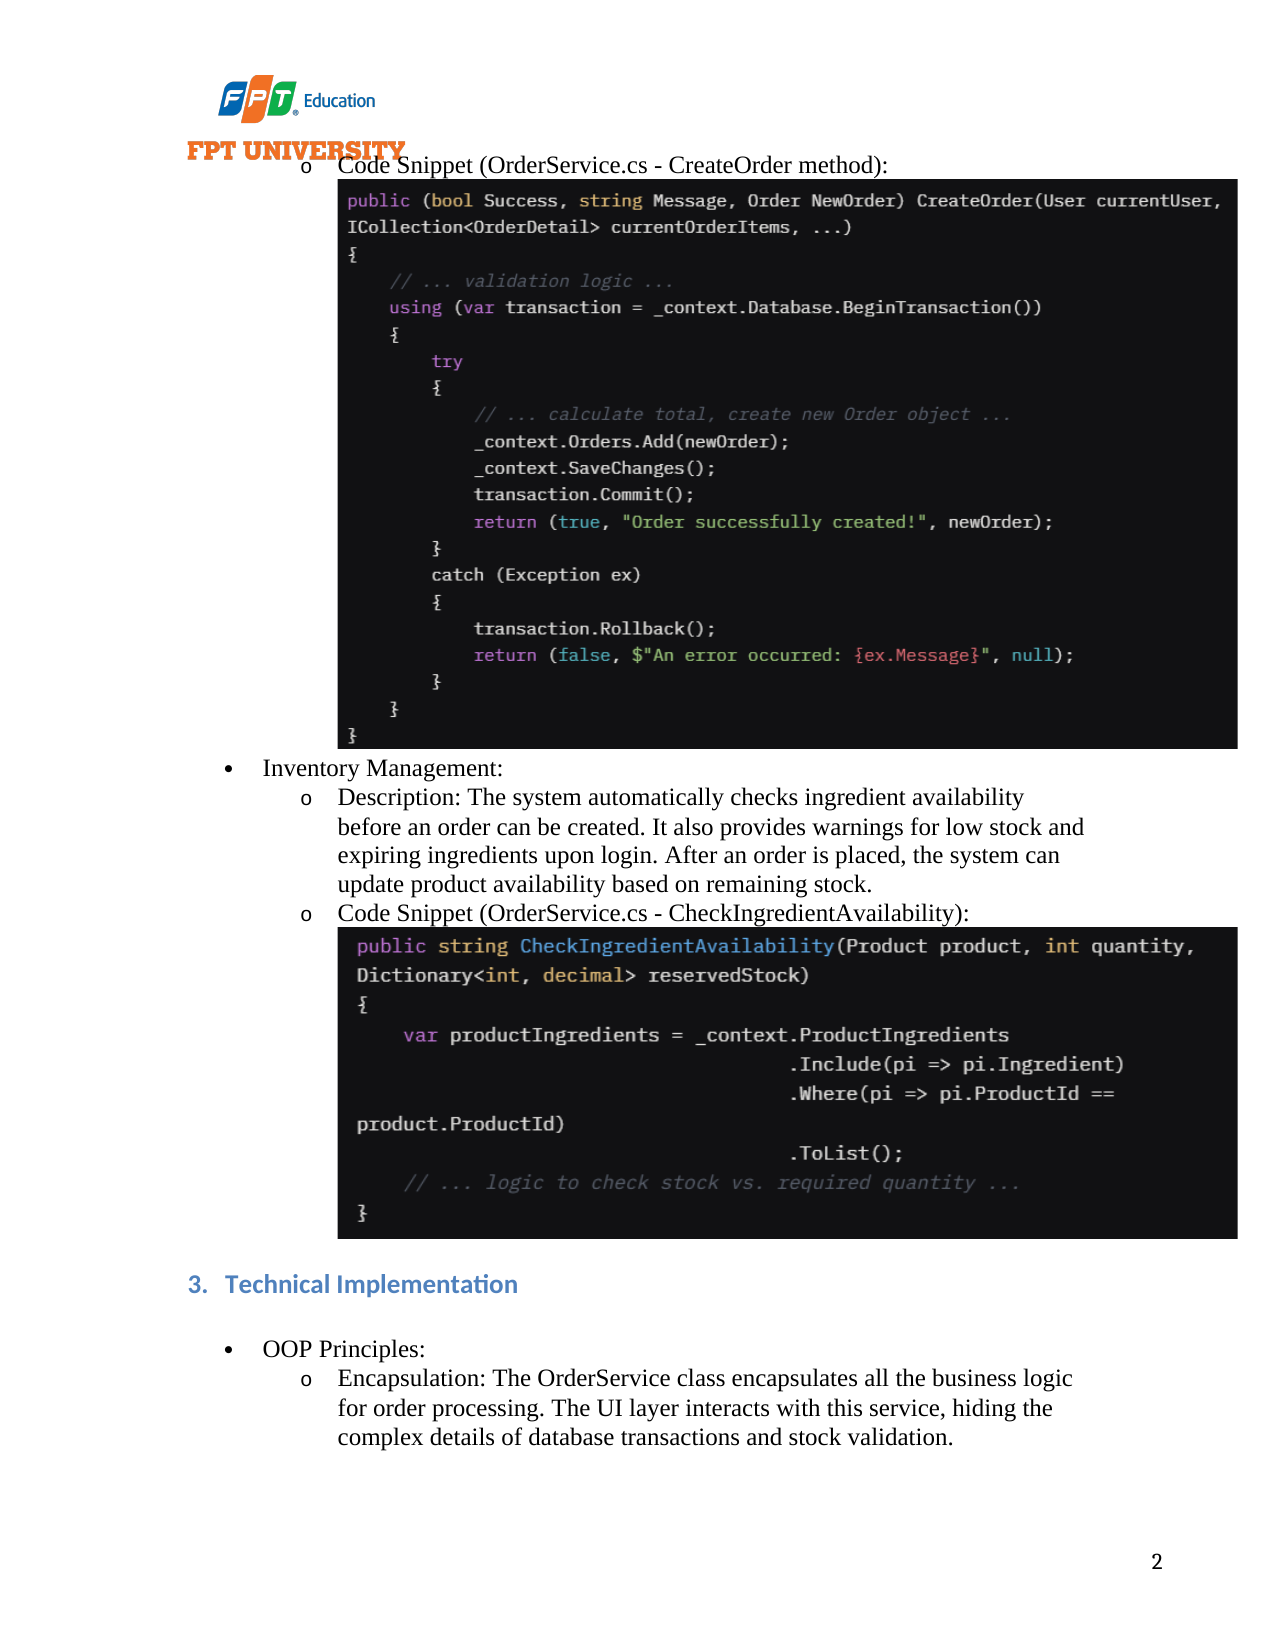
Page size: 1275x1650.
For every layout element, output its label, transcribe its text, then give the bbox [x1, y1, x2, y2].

subtitle Technical Implementation [187, 1267, 1087, 1300]
list Inventory Management: [225, 753, 1087, 782]
picture [337, 927, 1238, 1239]
list Encapsulation: The OrderService class encapsulates all the business logic for order processing. The UI layer interacts with this service, hiding the complex details of database transactions and stock validation. [300, 1363, 1087, 1450]
picture [187, 75, 406, 160]
list Description: The system automatically checks ingredient availability before an order can be created. It also provides warnings for low stock and expiring ingredients upon login. After an order is placed, the system can update product availability based on remaining stock. [300, 782, 1087, 898]
list OOP Principles: [225, 1334, 1087, 1363]
picture [337, 179, 1238, 749]
